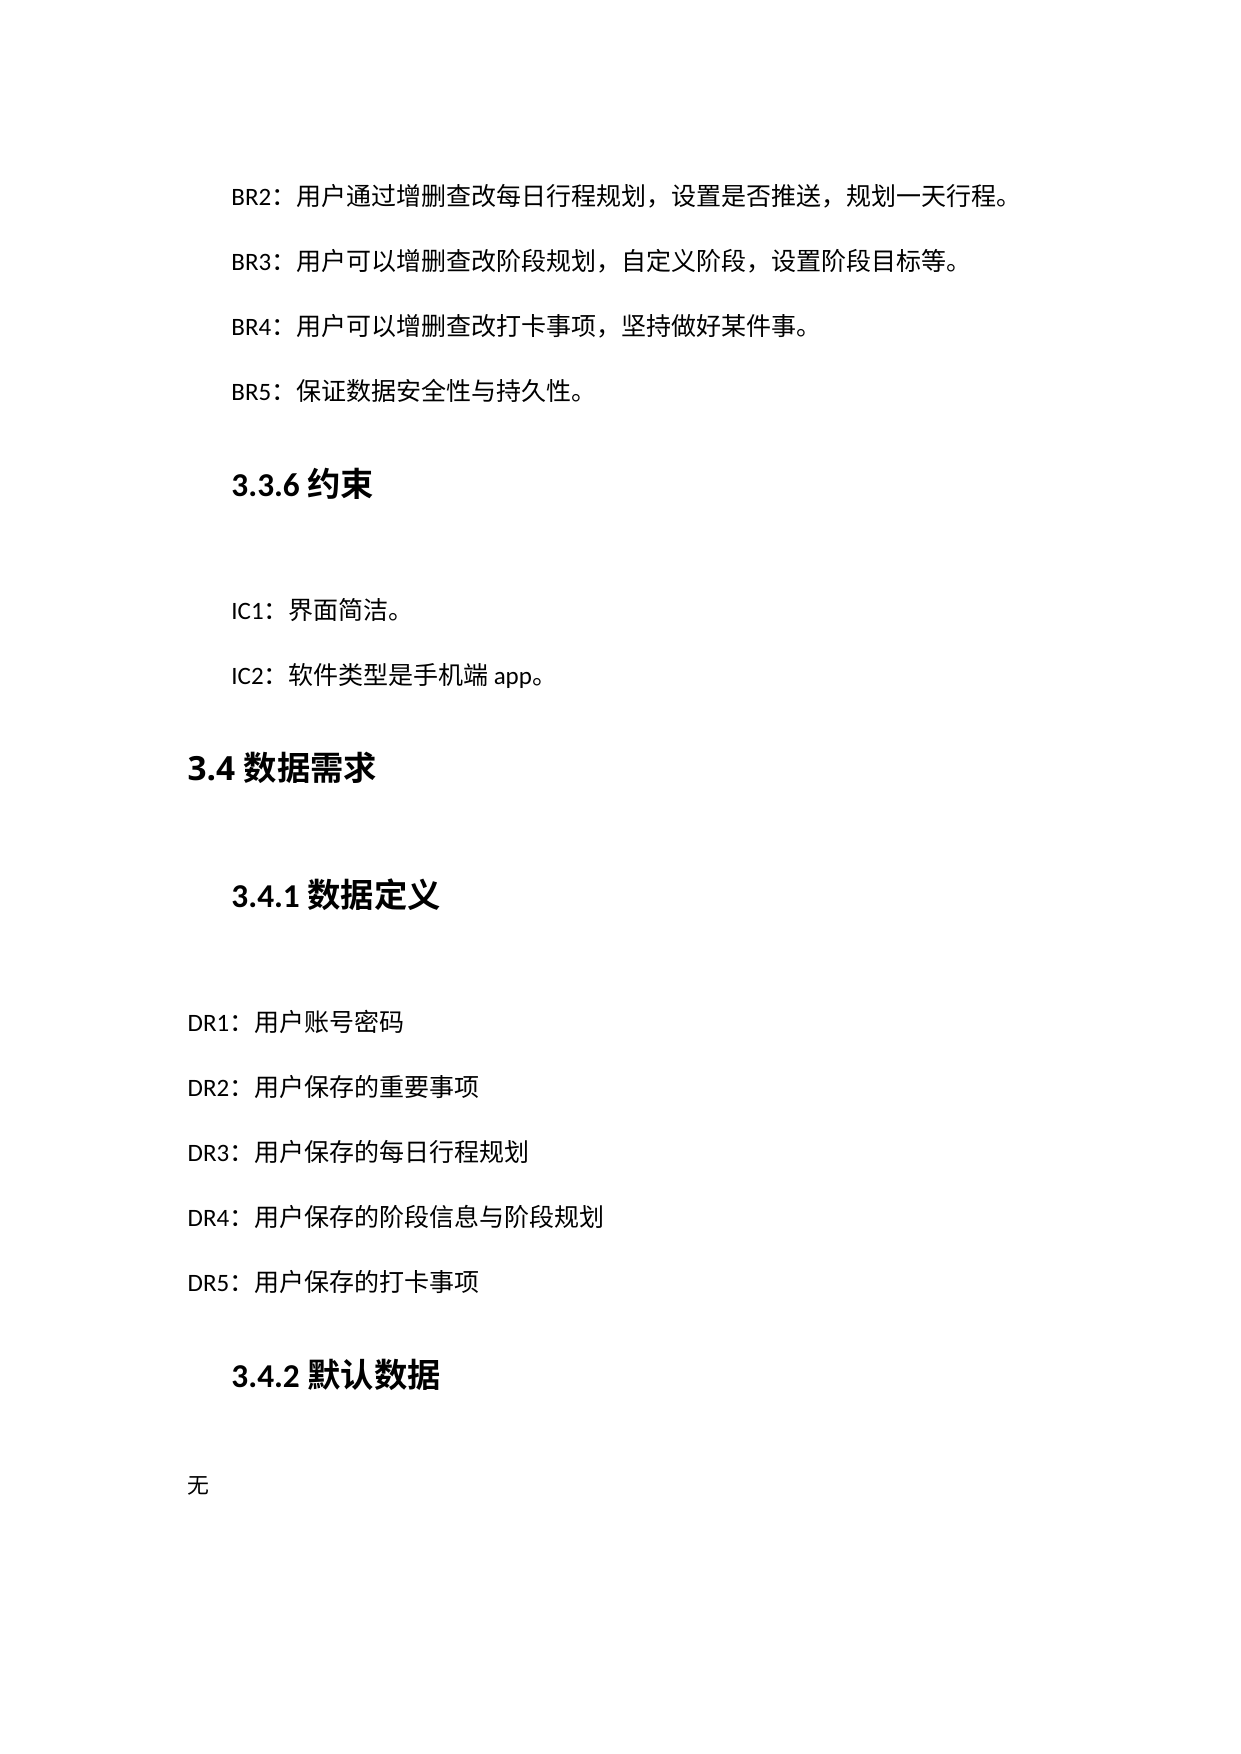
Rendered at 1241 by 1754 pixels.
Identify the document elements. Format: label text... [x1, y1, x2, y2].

subtitle 3.4.2 默认数据 [187, 1340, 1053, 1405]
list IC2：软件类型是手机端app。 [187, 641, 1053, 706]
subtitle 3.3.6 约束 [187, 449, 1053, 514]
text BR4：用户可以增删查改打卡事项，坚持做好某件事。 [187, 292, 1053, 357]
text IC1：界面简洁。 [187, 576, 1053, 641]
list DR4：用户保存的阶段信息与阶段规划 [187, 1183, 1053, 1248]
subtitle 3.4 数据需求 [187, 733, 1053, 798]
list DR1：用户账号密码 [187, 988, 1053, 1053]
list DR2：用户保存的重要事项 [187, 1053, 1053, 1118]
list 无 [187, 1467, 1053, 1500]
text BR2：用户通过增删查改每日行程规划，设置是否推送，规划一天行程。 [187, 162, 1053, 227]
text BR3：用户可以增删查改阶段规划，自定义阶段，设置阶段目标等。 [187, 227, 1053, 292]
list DR3：用户保存的每日行程规划 [187, 1118, 1053, 1183]
subtitle 3.4.1 数据定义 [187, 861, 1053, 926]
text BR5：保证数据安全性与持久性。 [187, 357, 1053, 422]
list DR5：用户保存的打卡事项 [187, 1248, 1053, 1313]
